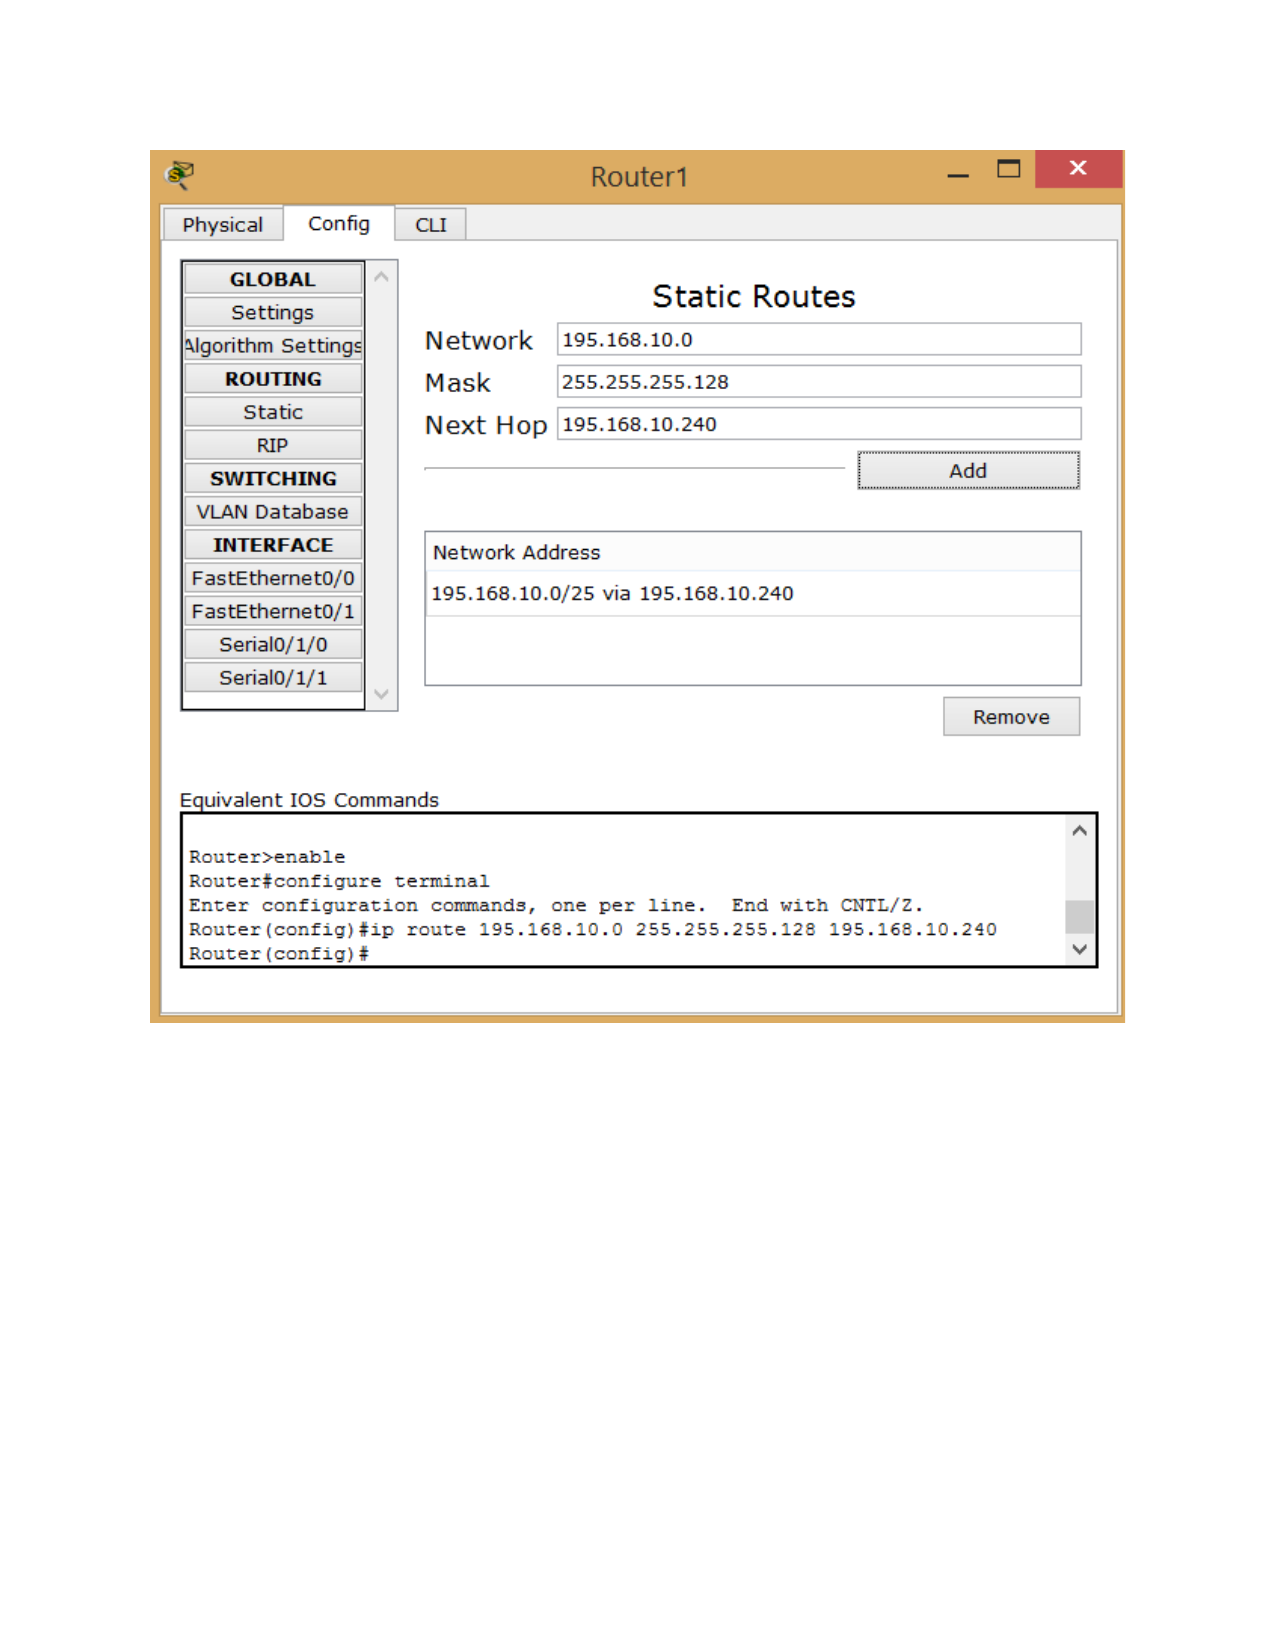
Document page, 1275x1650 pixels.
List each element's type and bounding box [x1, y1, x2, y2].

picture [150, 150, 1125, 1023]
